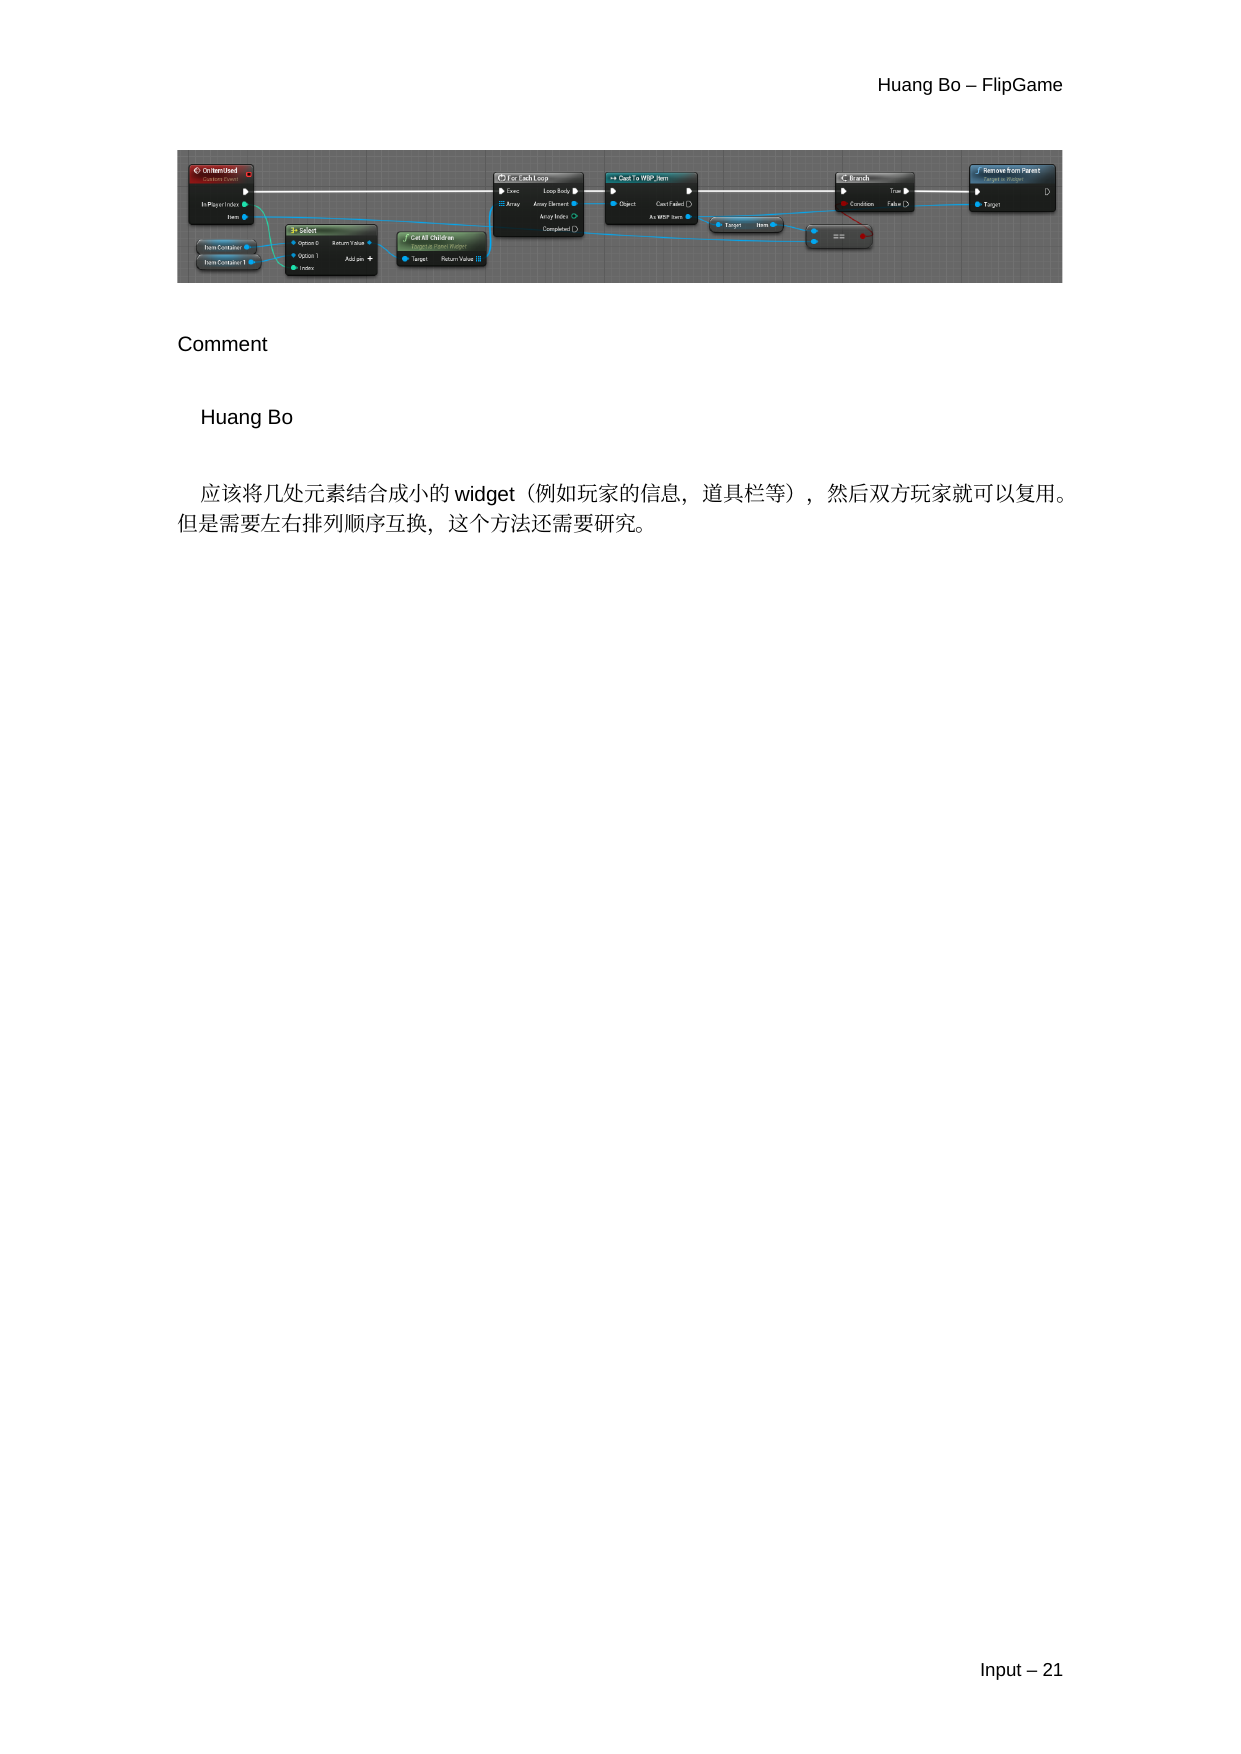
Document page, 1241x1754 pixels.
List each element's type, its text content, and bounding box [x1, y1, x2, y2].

text 应该将几处元素结合成小的widget（例如玩家的信息，道具栏等），然后双方玩家就可以复用。但是需要左右排列顺序互换，这个方法还需要研究。 [177, 478, 1063, 538]
text Comment [177, 332, 1063, 356]
text Huang Bo [177, 405, 1063, 429]
picture [177, 150, 1063, 283]
